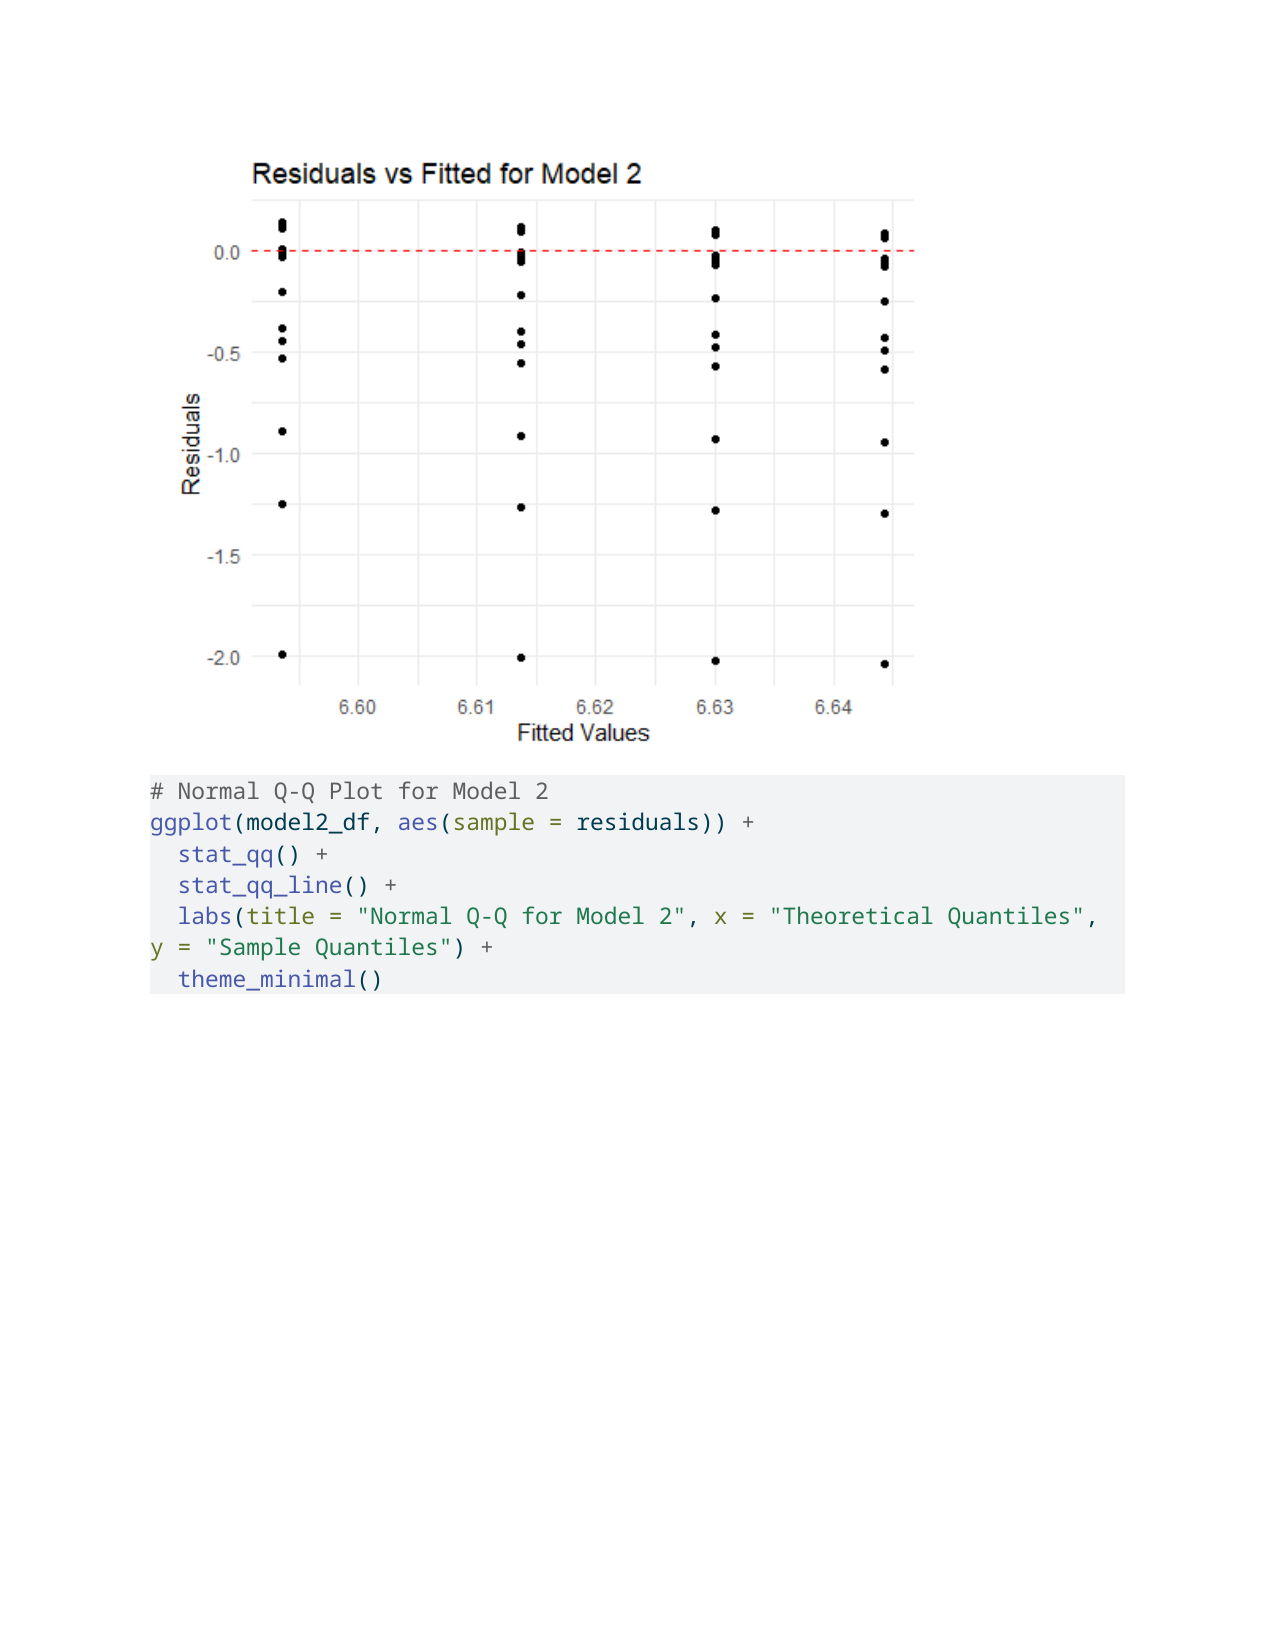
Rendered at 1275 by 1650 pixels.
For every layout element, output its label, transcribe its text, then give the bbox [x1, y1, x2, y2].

picture [168, 150, 927, 757]
text # Normal Q-Q Plot for Model 2 ggplot(model2_df, aes(sample = residuals)) + stat_qq() + stat_qq_line() + labs(title = "Normal Q-Q for Model 2", x = "Theoretical Quantiles", y = "Sample Quantiles") + theme_minimal() [329, 775, 1125, 994]
